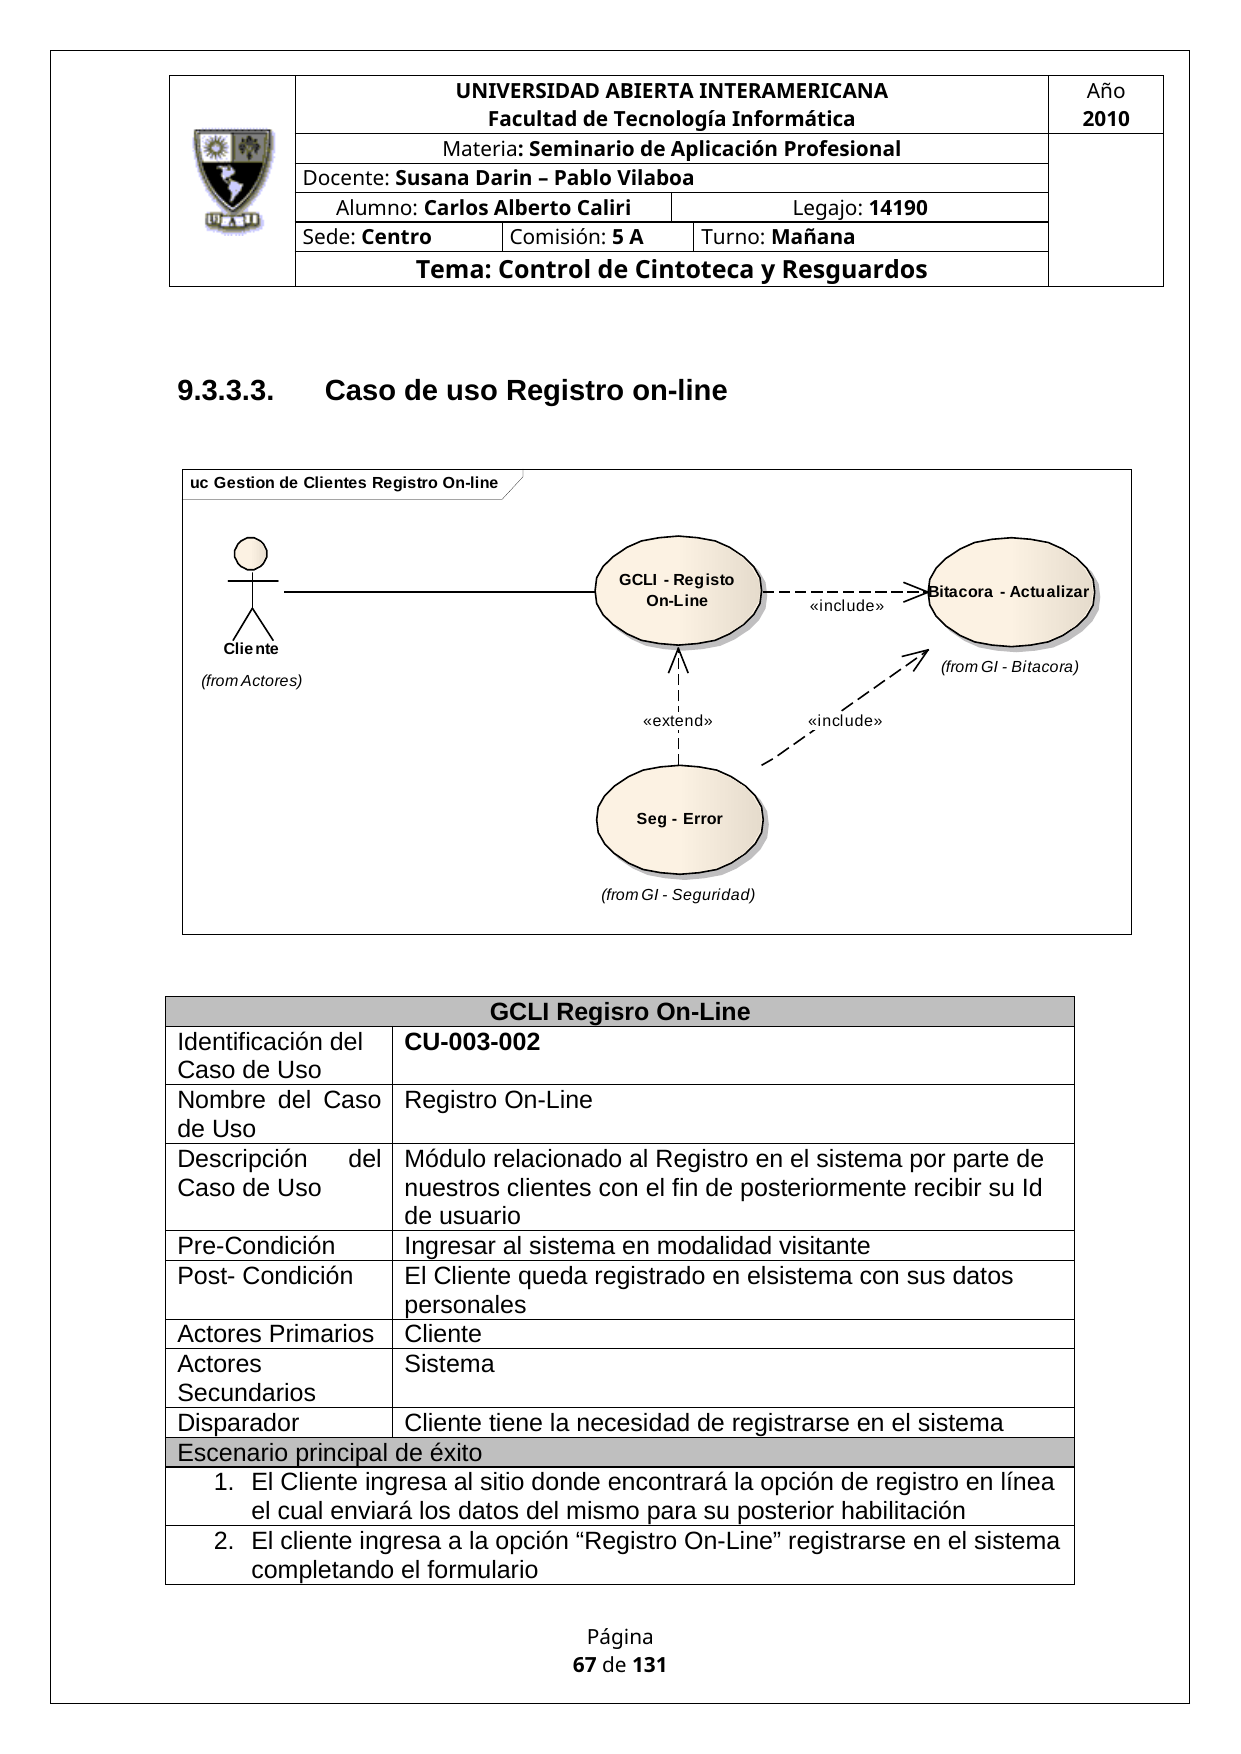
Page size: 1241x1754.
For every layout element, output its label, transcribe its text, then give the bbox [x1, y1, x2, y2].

table_cell El Cliente ingresa al sitio donde encontrará la opción de registro en línea el cual enviará los datos del mismo para su posterior habilitación [166, 1468, 1074, 1525]
table_cell Post- Condición [166, 1261, 392, 1318]
table_cell Sistema [393, 1349, 1074, 1407]
table_cell CU-003-002 [393, 1027, 1074, 1084]
table_cell Cliente tiene la necesidad de registrarse en el sistema [393, 1408, 1074, 1437]
table_cell Ingresar al sistema en modalidad visitante [393, 1231, 1074, 1260]
table_cell Nombre del Caso de Uso [166, 1085, 392, 1143]
table_cell Registro On-Line [393, 1085, 1074, 1143]
table_cell Módulo relacionado al Registro en el sistema por parte de nuestros clientes con el fin de posteriormente recibir su Id de usuario [393, 1144, 1074, 1230]
table_header GCLI Regisro On-Line [166, 997, 1074, 1026]
table_cell Disparador [166, 1408, 392, 1437]
list Caso de uso Registro on-line [177, 373, 1063, 406]
table_cell El Cliente queda registrado en elsistema con sus datos personales [393, 1261, 1074, 1318]
table_cell Identificación del Caso de Uso [166, 1027, 392, 1084]
table_cell Descripción del Caso de Uso [166, 1144, 392, 1230]
table_cell Escenario principal de éxito [166, 1438, 1074, 1466]
table_cell Actores Secundarios [166, 1349, 392, 1407]
table_cell Actores Primarios [166, 1320, 392, 1348]
table_cell Pre-Condición [166, 1231, 392, 1260]
picture [188, 126, 277, 236]
table_cell El cliente ingresa a la opción “Registro On-Line” registrarse en el sistema completando el formulario [166, 1526, 1074, 1583]
table_cell Cliente [393, 1320, 1074, 1348]
